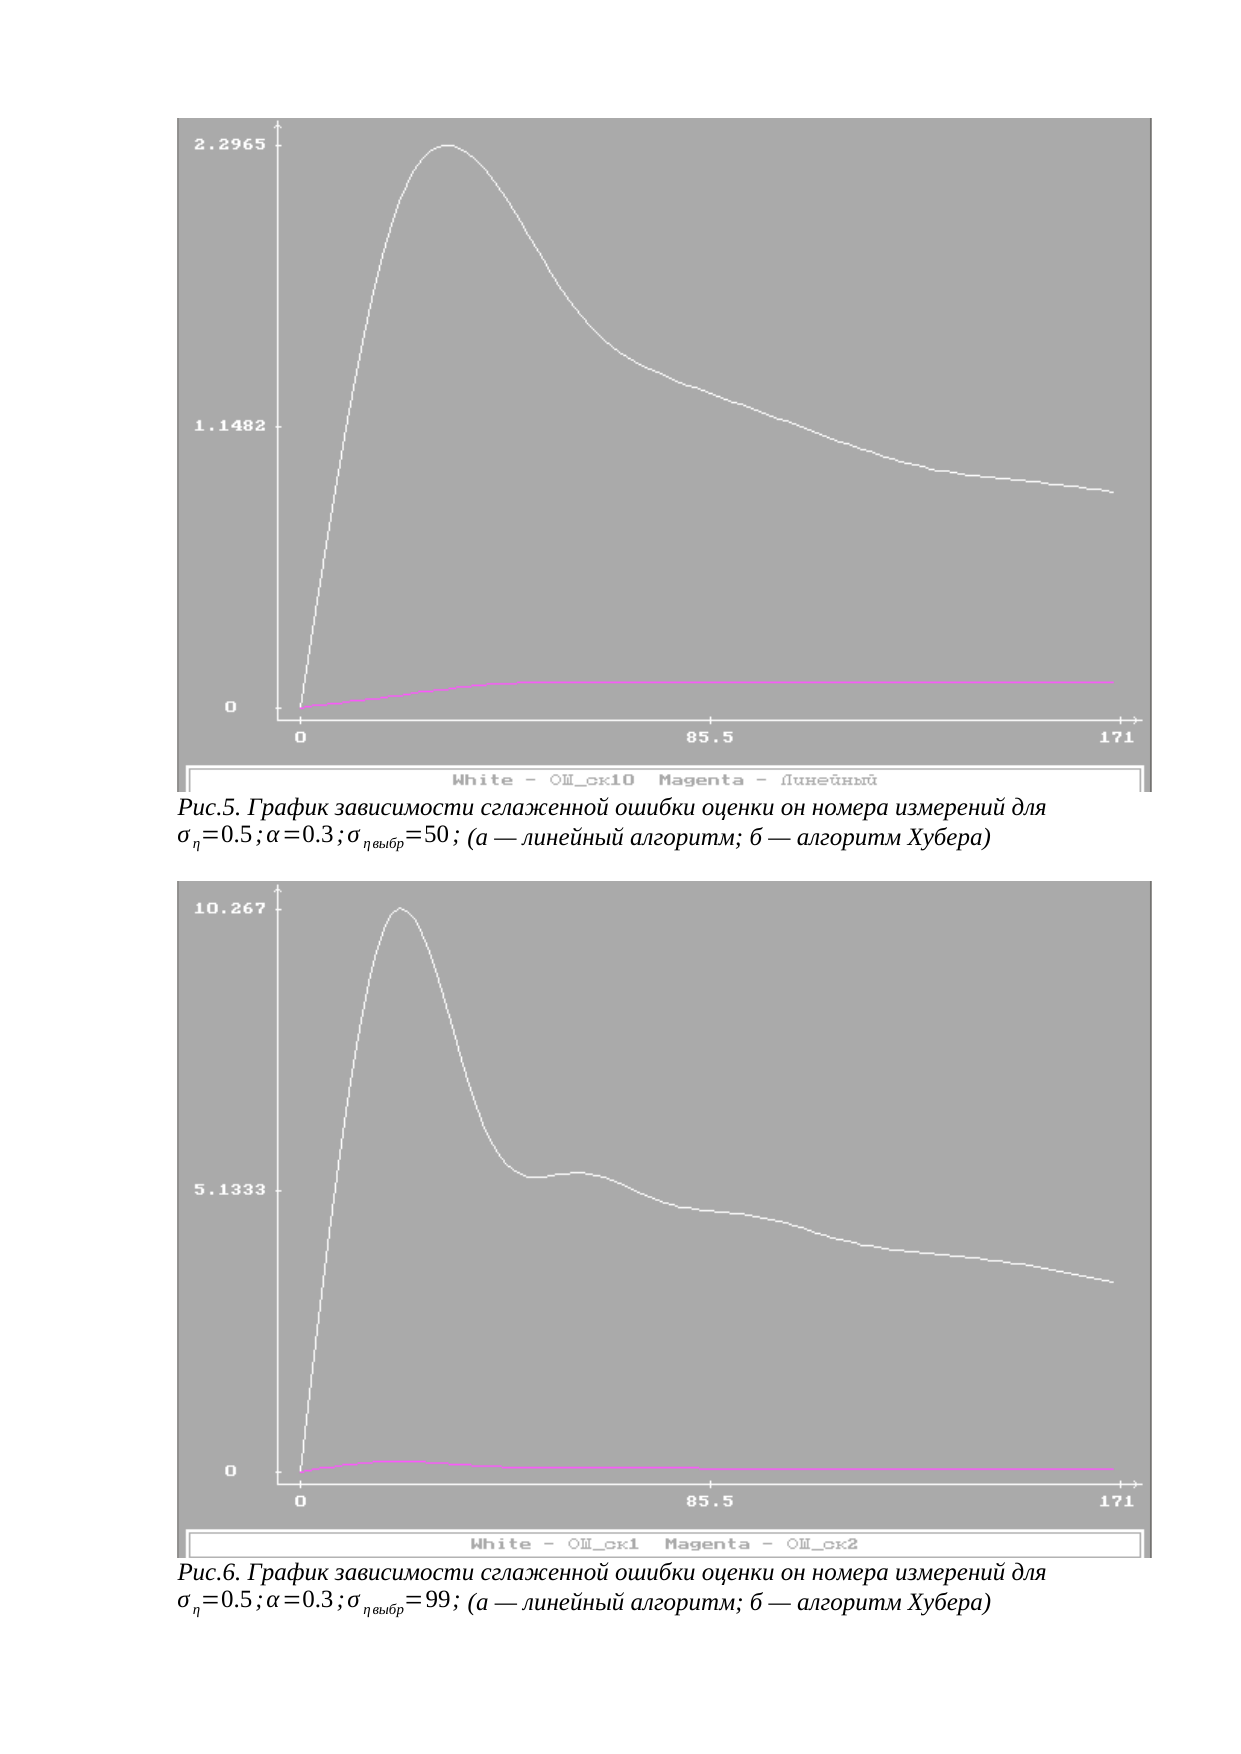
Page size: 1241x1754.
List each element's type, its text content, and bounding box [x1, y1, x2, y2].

picture [177, 881, 1152, 1558]
text Рис.5. График зависимости сглаженной ошибки оценки он номера измерений для (а — линейный алгоритм; б — алгоритм Хубера) [177, 792, 1152, 852]
text Рис.6. График зависимости сглаженной ошибки оценки он номера измерений для (а — линейный алгоритм; б — алгоритм Хубера) [177, 1558, 1152, 1617]
picture [177, 118, 1152, 792]
